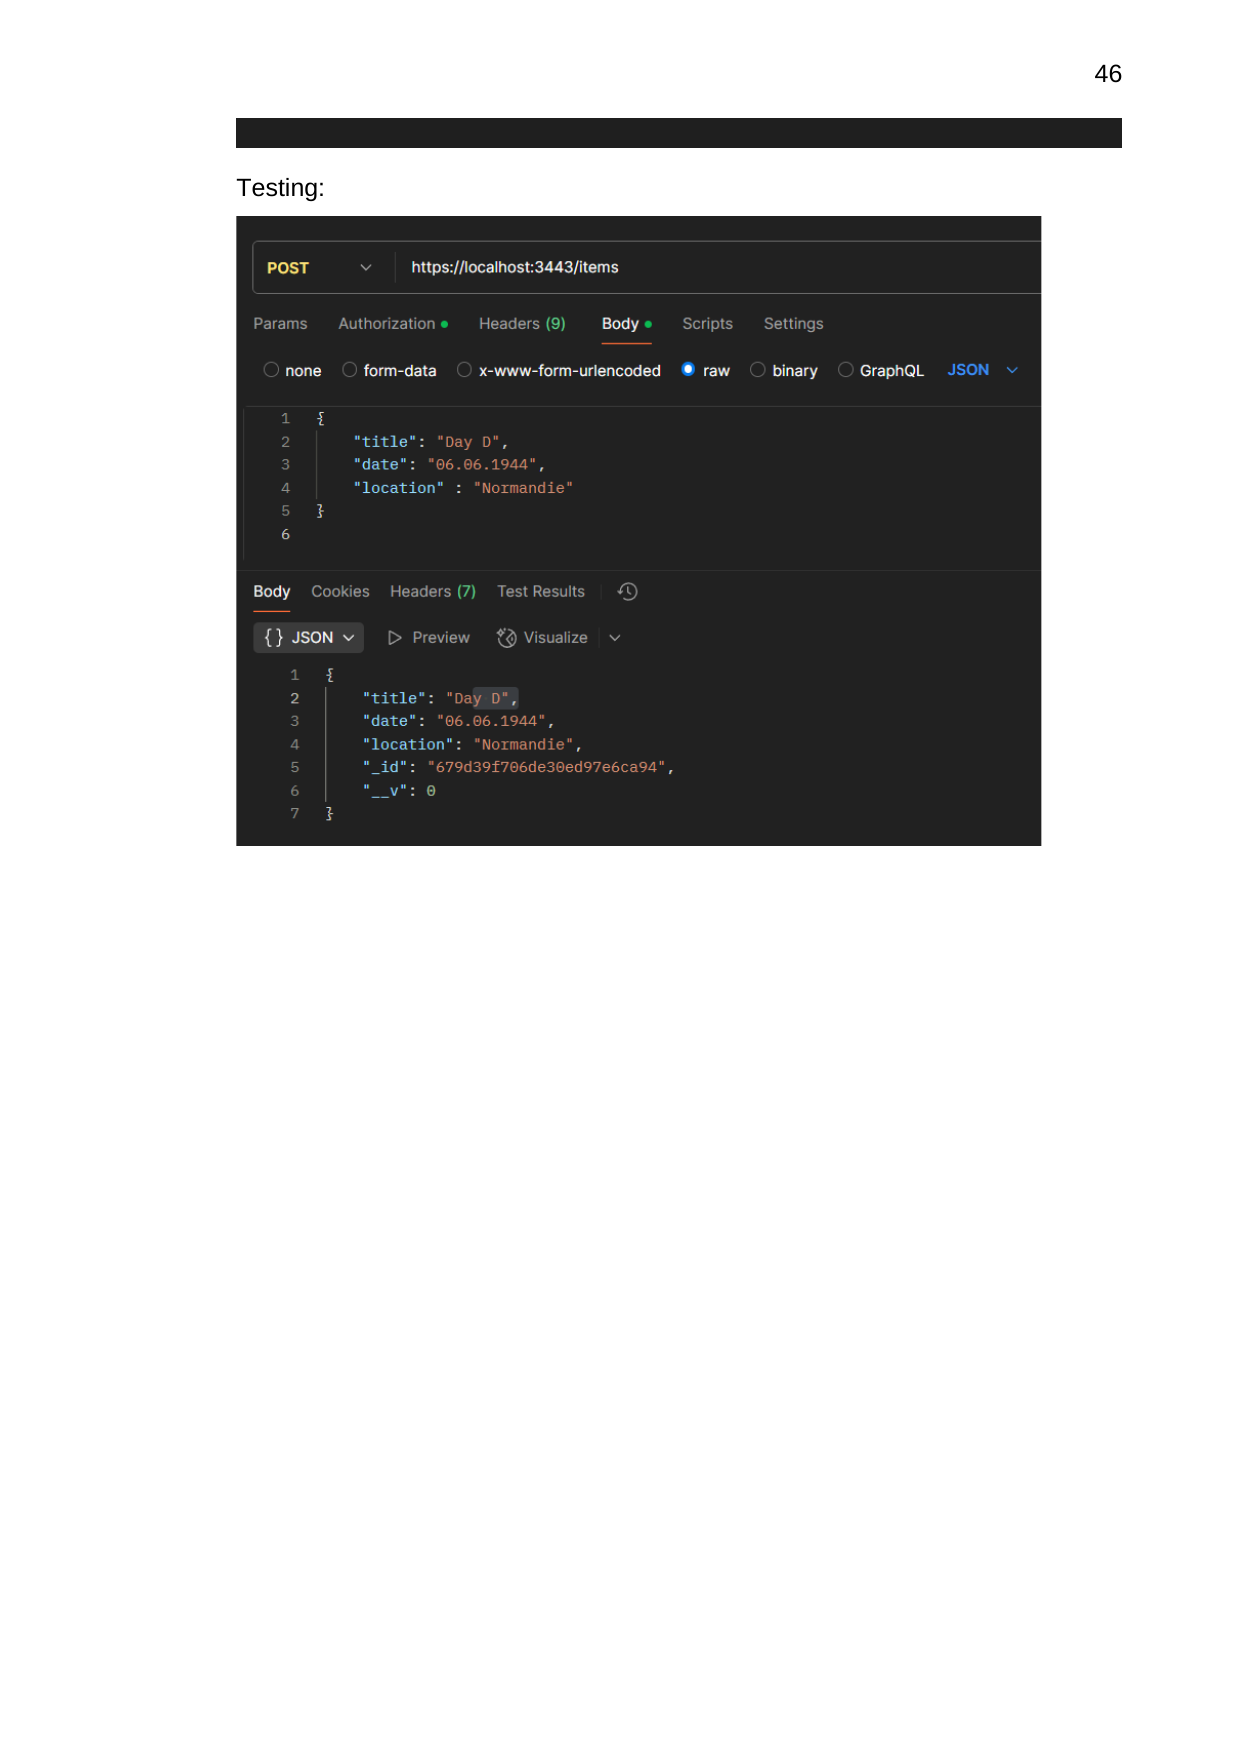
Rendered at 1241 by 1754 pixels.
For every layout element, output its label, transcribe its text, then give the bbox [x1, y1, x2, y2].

picture [236, 216, 1042, 846]
